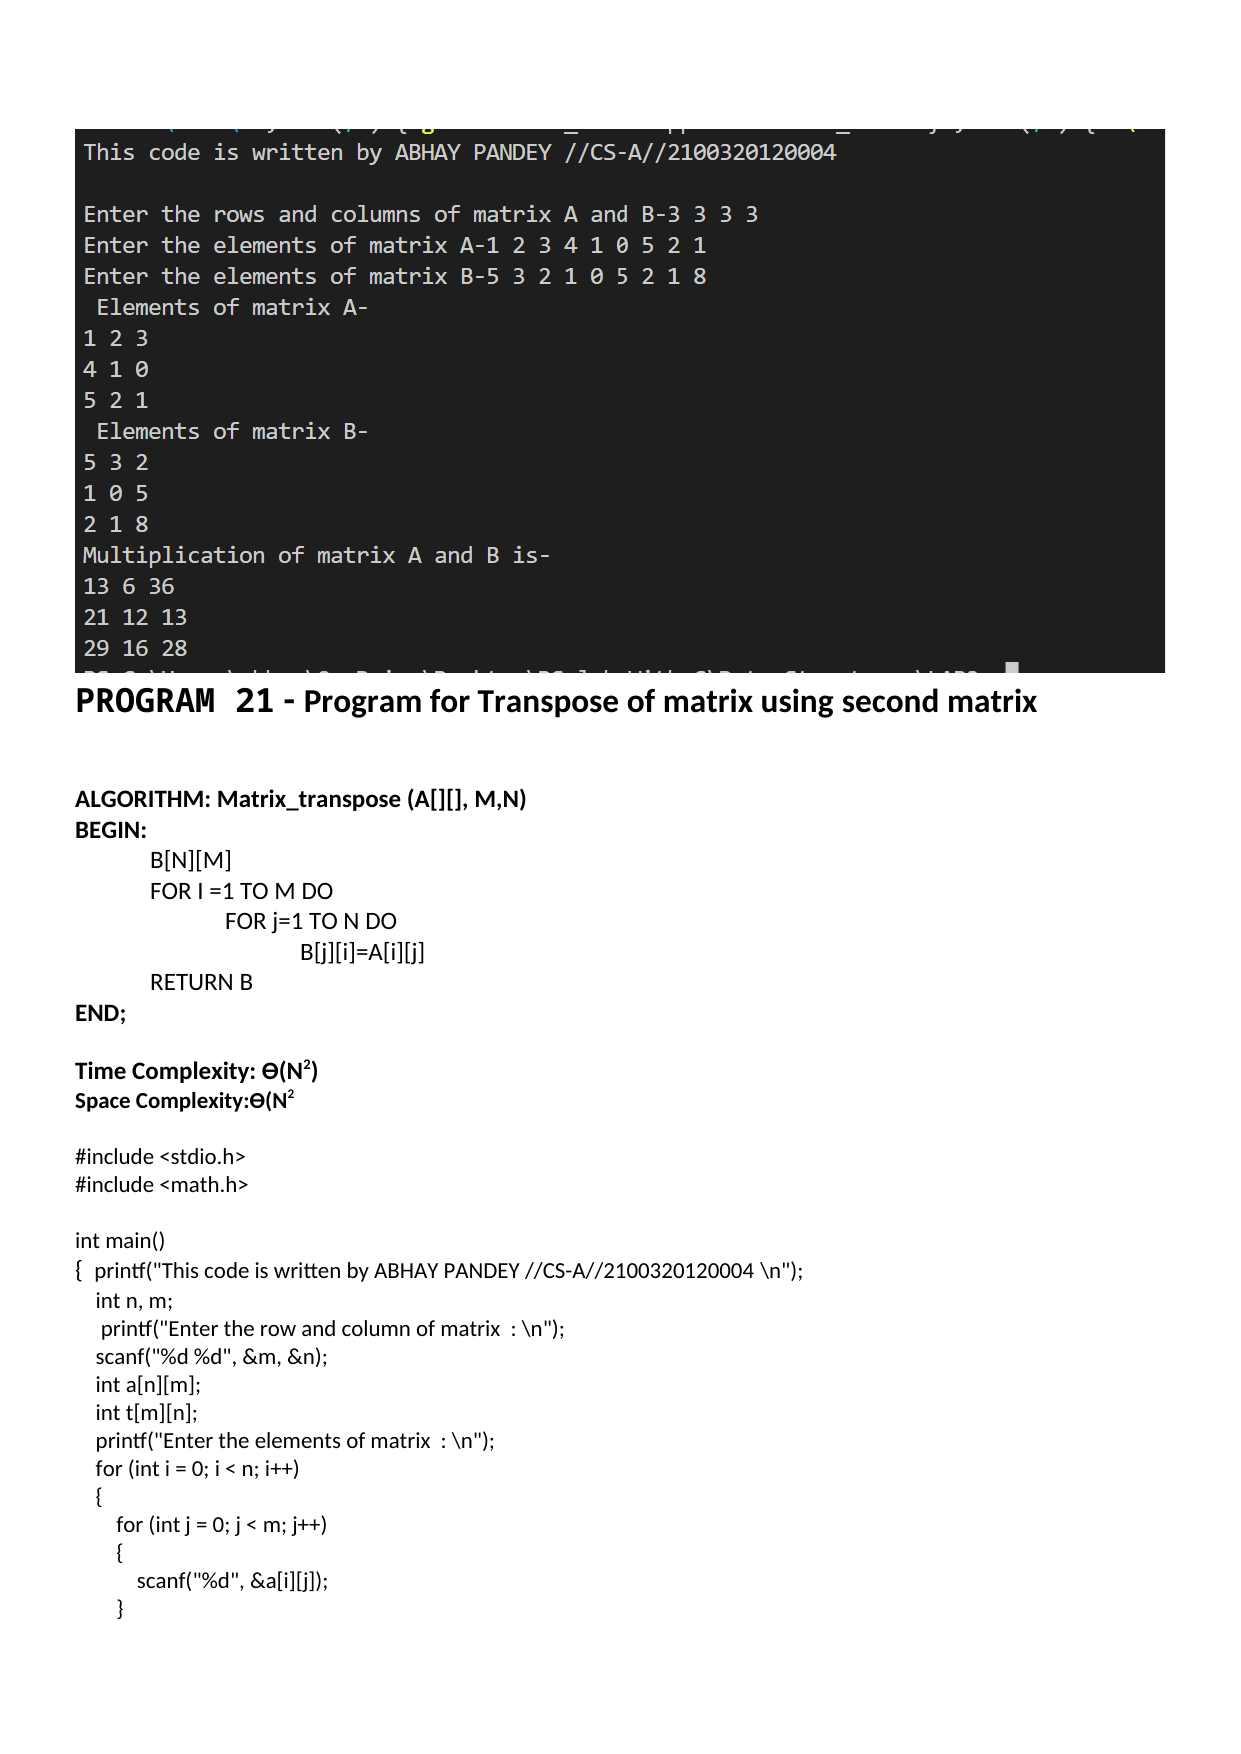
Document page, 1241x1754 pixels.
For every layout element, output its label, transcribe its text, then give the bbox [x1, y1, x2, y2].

text ALGORITHM: Matrix_transpose (A[][], M,N) [75, 783, 1165, 814]
text for (int i = 0; i < n; i++) [75, 1454, 1165, 1482]
text FOR j=1 TO N DO [150, 905, 1165, 936]
text int n, m; [75, 1285, 1165, 1314]
text BEGIN: [75, 814, 1165, 844]
text printf("Enter the elements of matrix : \n"); [75, 1426, 1165, 1454]
text { [75, 1482, 1165, 1511]
text END; [75, 997, 1165, 1027]
text B[j][i]=A[i][j] [150, 936, 1165, 966]
text { [75, 1538, 1165, 1567]
text int t[m][n]; [75, 1398, 1165, 1426]
text int a[n][m]; [75, 1370, 1165, 1398]
text B[N][M] [150, 844, 1165, 875]
text #include <stdio.h> [75, 1142, 1165, 1170]
text printf("Enter the row and column of matrix : \n"); [75, 1314, 1165, 1342]
text scanf("%d", &a[i][j]); [75, 1567, 1165, 1594]
text { printf("This code is written by ABHAY PANDEY //CS-A//2100320120004 \n"); [75, 1254, 1165, 1285]
text PROGRAM 21 - Program for Transpose of matrix using second matrix [75, 673, 1165, 722]
text RETURN B [150, 966, 1165, 997]
text } [75, 1594, 1165, 1623]
text int main() [75, 1226, 1165, 1254]
text scanf("%d %d", &m, &n); [75, 1342, 1165, 1370]
text #include <math.h> [75, 1170, 1165, 1198]
text Space Complexity:ϴ(N2 [75, 1086, 1165, 1114]
text for (int j = 0; j < m; j++) [75, 1511, 1165, 1538]
text FOR I =1 TO M DO [150, 875, 1165, 905]
picture [75, 129, 1166, 673]
text Time Complexity: ϴ(N2) [75, 1056, 1165, 1086]
